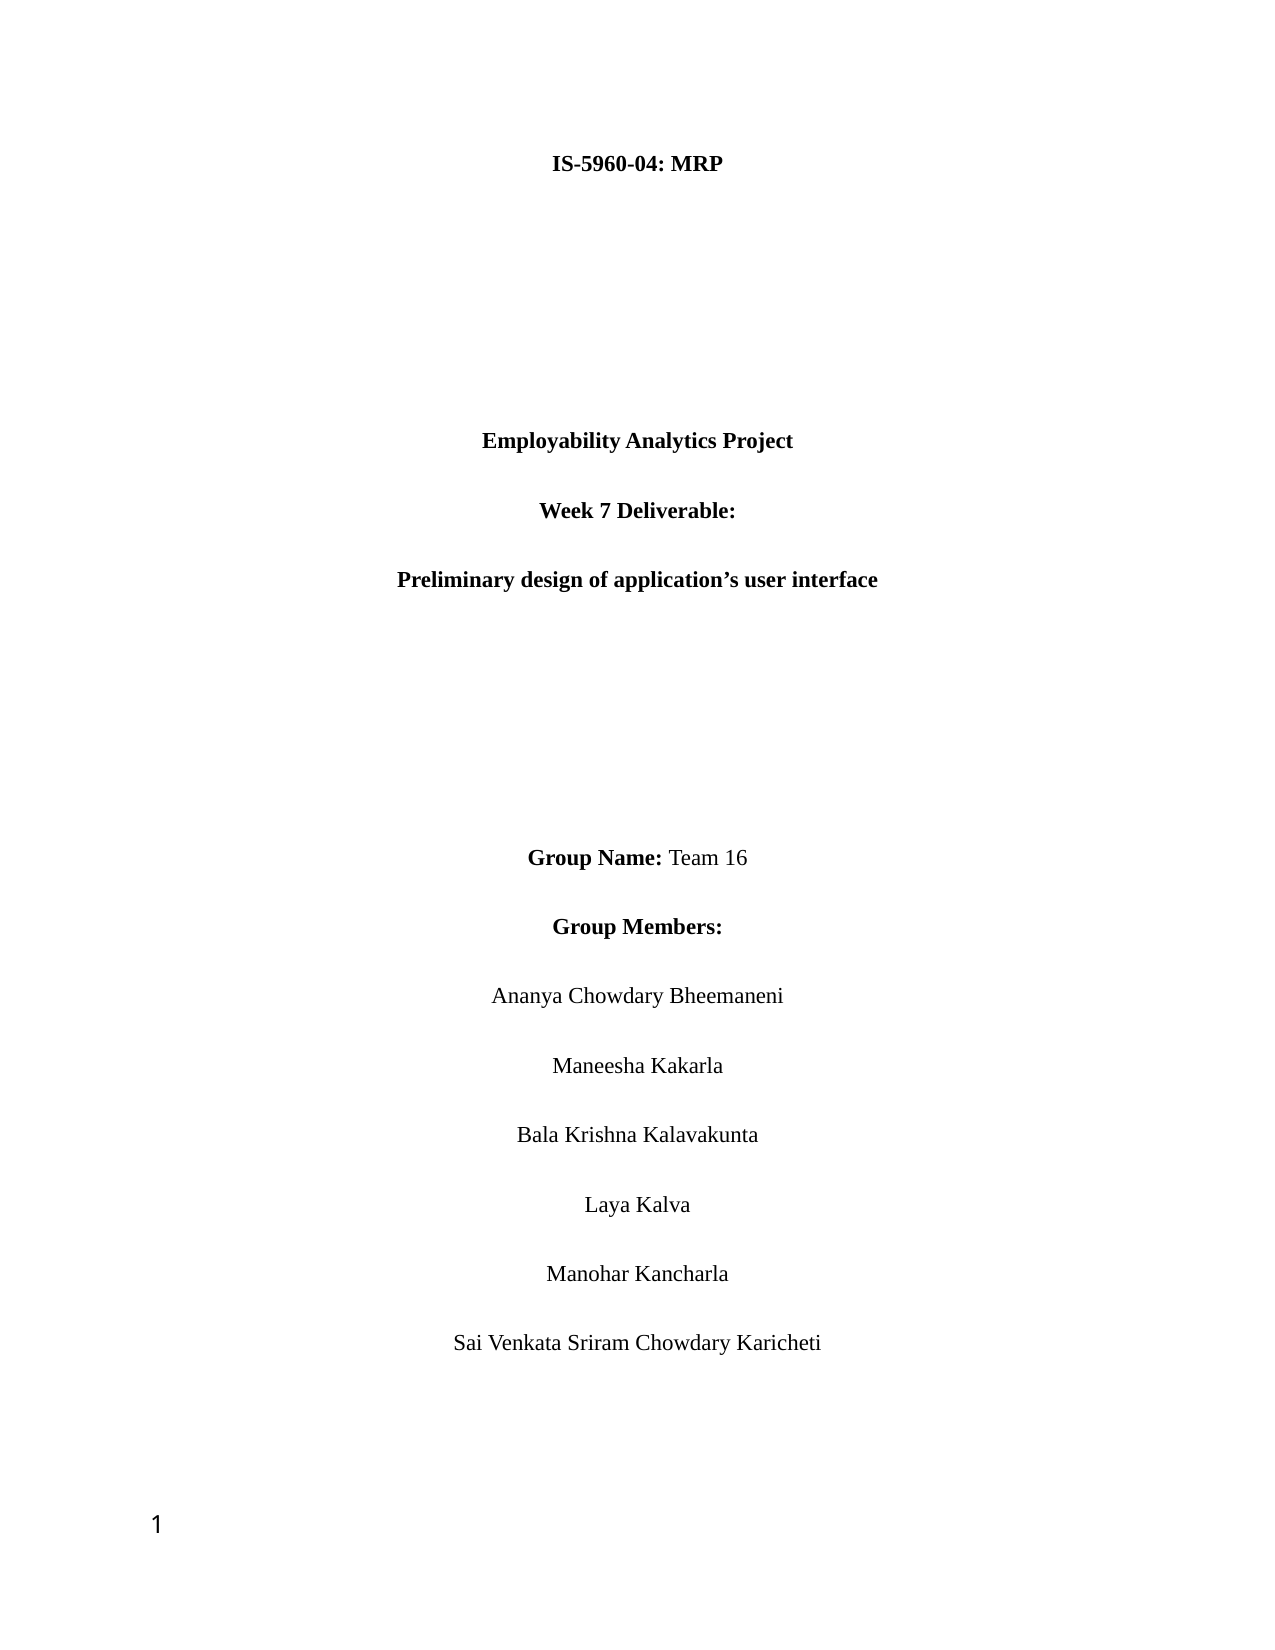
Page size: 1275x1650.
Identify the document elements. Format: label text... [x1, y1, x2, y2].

text IS-5960-04: MRP [150, 150, 1125, 176]
text Group Name: Team 16 [150, 844, 1125, 870]
text Group Members: [150, 913, 1125, 939]
text Laya Kalva [150, 1191, 1125, 1217]
text Sai Venkata Sriram Chowdary Karicheti [150, 1329, 1125, 1356]
text Maneesha Kakarla [150, 1052, 1125, 1078]
text Ananya Chowdary Bheemaneni [150, 982, 1125, 1009]
text Preliminary design of application’s user interface [150, 566, 1125, 593]
text Week 7 Deliverable: [150, 497, 1125, 523]
text Manohar Kancharla [150, 1260, 1125, 1286]
text Employability Analytics Project [150, 427, 1125, 454]
text Bala Krishna Kalavakunta [150, 1121, 1125, 1148]
